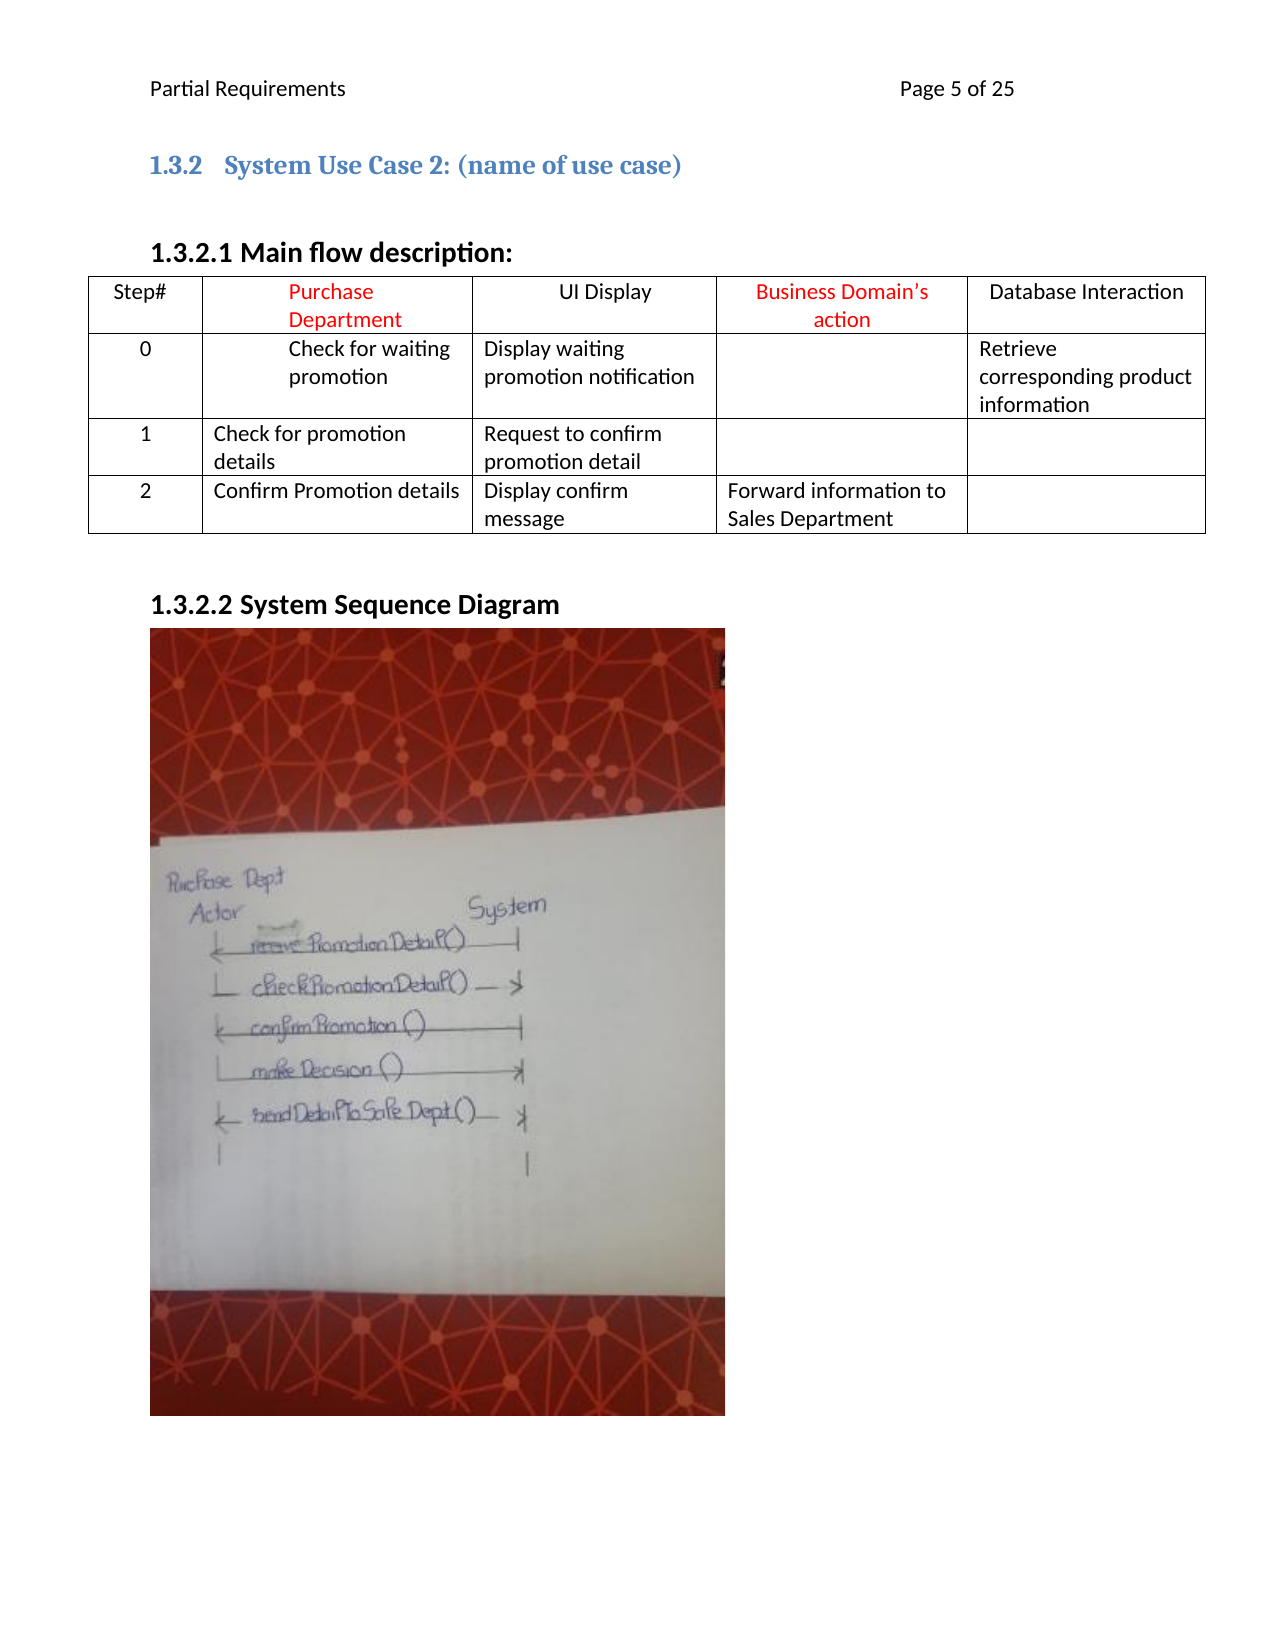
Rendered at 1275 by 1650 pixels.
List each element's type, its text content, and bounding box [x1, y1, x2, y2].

table_cell Forward information to Sales Department [717, 476, 967, 532]
subtitle System Use Case 2: (name of use case) [150, 150, 1125, 181]
table_cell [717, 334, 967, 418]
table_cell [717, 419, 967, 475]
subtitle System Sequence Diagram [150, 586, 1125, 622]
table_cell Display waiting promotion notification [473, 334, 716, 418]
table_cell Display confirm message [473, 476, 716, 532]
table_header Step# [89, 277, 202, 333]
table_cell [968, 476, 1205, 532]
table_header Database Interaction [968, 277, 1205, 333]
table_cell [968, 419, 1205, 475]
table_header UI Display [473, 277, 716, 333]
picture [150, 628, 725, 1416]
table_cell 1 [89, 419, 202, 475]
subtitle Main flow description: [150, 234, 1125, 270]
table_cell 0 [89, 334, 202, 418]
table_cell 2 [89, 476, 202, 532]
table_header Purchase Department [203, 277, 472, 333]
table_cell Request to confirm promotion detail [473, 419, 716, 475]
table_cell Confirm Promotion details [203, 476, 472, 532]
table_cell Check for waiting promotion [203, 334, 472, 418]
table_header Business Domain’s action [717, 277, 967, 333]
table_cell Check for promotion details [203, 419, 472, 475]
table_cell Retrieve corresponding product information [968, 334, 1205, 418]
